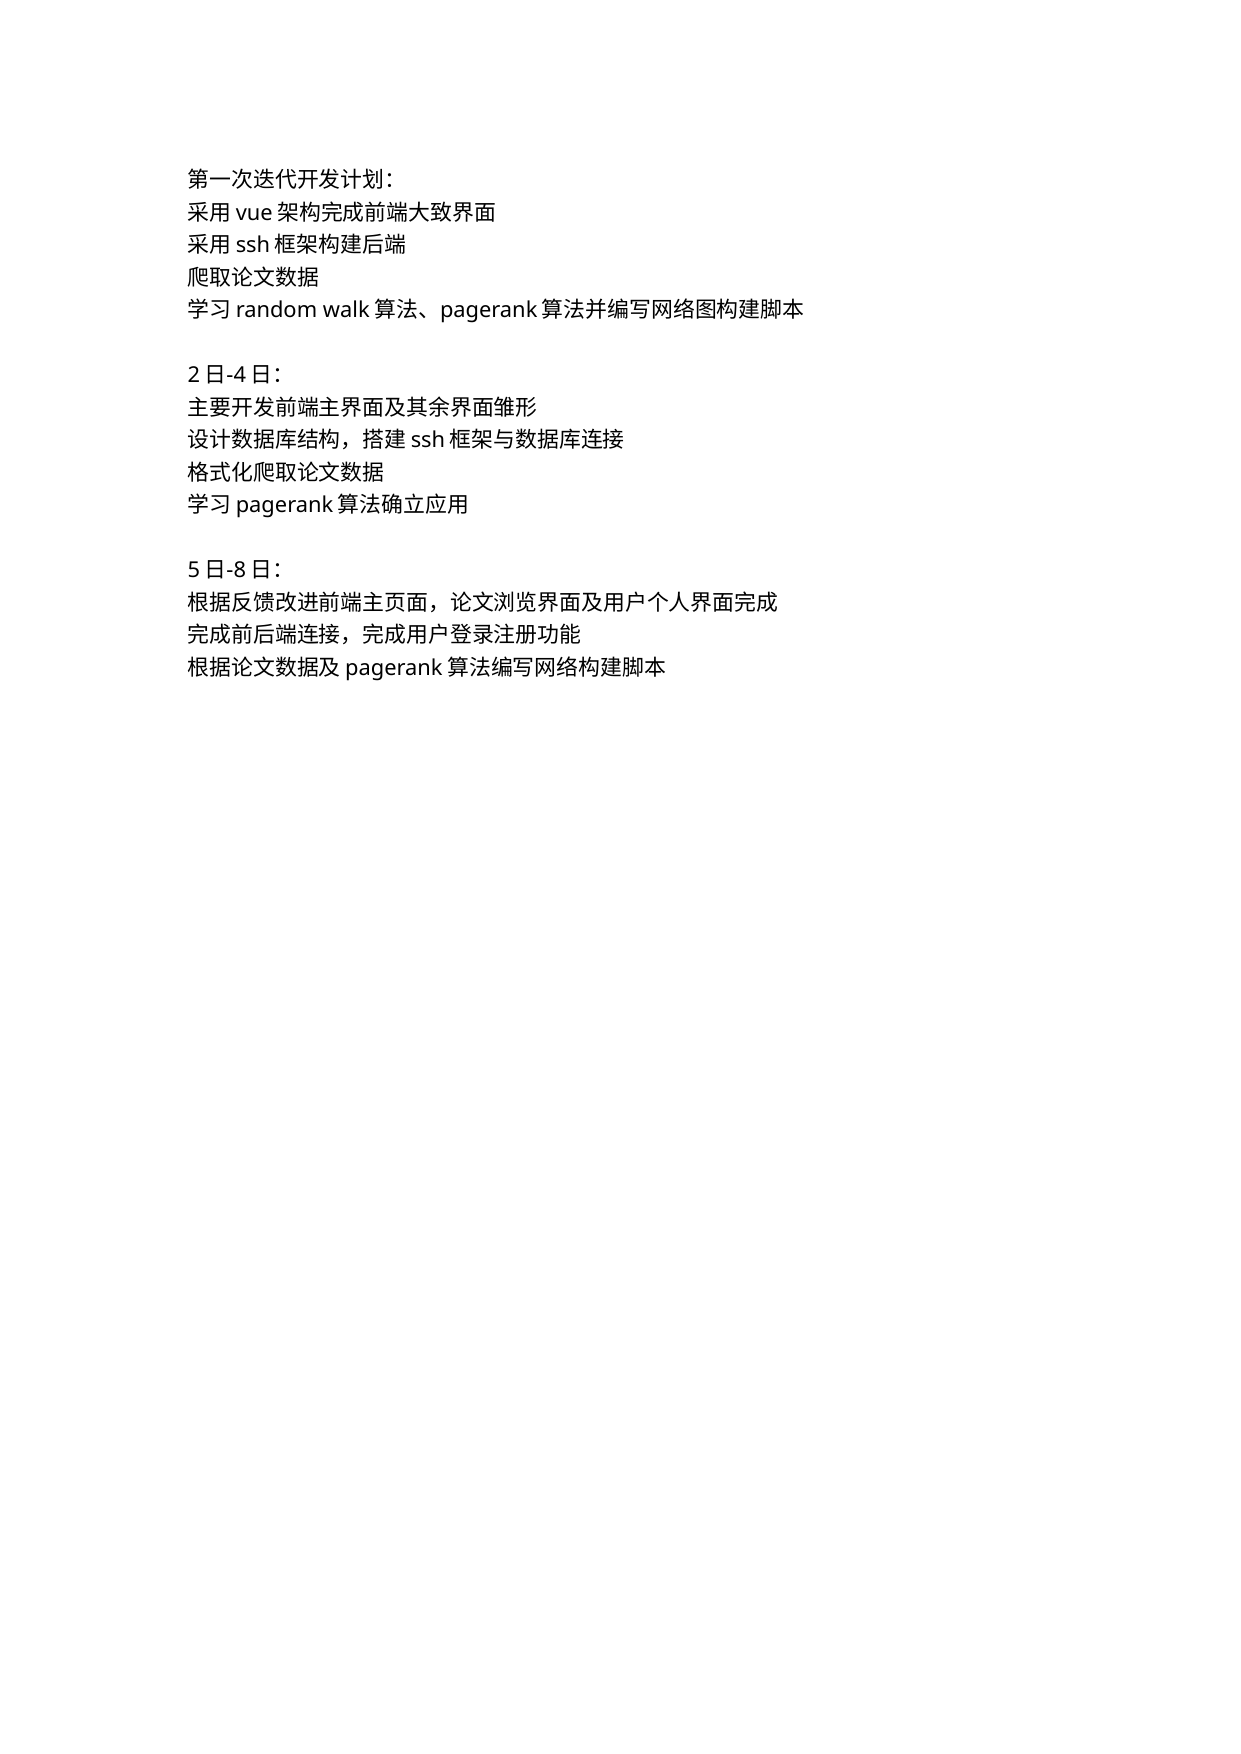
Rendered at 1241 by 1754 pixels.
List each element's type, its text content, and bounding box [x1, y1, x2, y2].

text 根据论文数据及pagerank算法编写网络构建脚本 [187, 649, 1053, 682]
text 爬取论文数据 [187, 259, 1053, 292]
text 根据反馈改进前端主页面，论文浏览界面及用户个人界面完成 [187, 584, 1053, 617]
text 第一次迭代开发计划： [187, 162, 1053, 194]
text 设计数据库结构，搭建ssh框架与数据库连接 [187, 422, 1053, 454]
text 学习pagerank算法确立应用 [187, 487, 1053, 519]
text 主要开发前端主界面及其余界面雏形 [187, 389, 1053, 422]
text 格式化爬取论文数据 [187, 454, 1053, 487]
text 2日-4日： [187, 357, 1053, 389]
text 5日-8日： [187, 552, 1053, 584]
text 学习random walk算法、pagerank算法并编写网络图构建脚本 [187, 292, 1053, 324]
text 完成前后端连接，完成用户登录注册功能 [187, 617, 1053, 649]
text 采用vue架构完成前端大致界面 [187, 194, 1053, 227]
text 采用ssh框架构建后端 [187, 227, 1053, 259]
